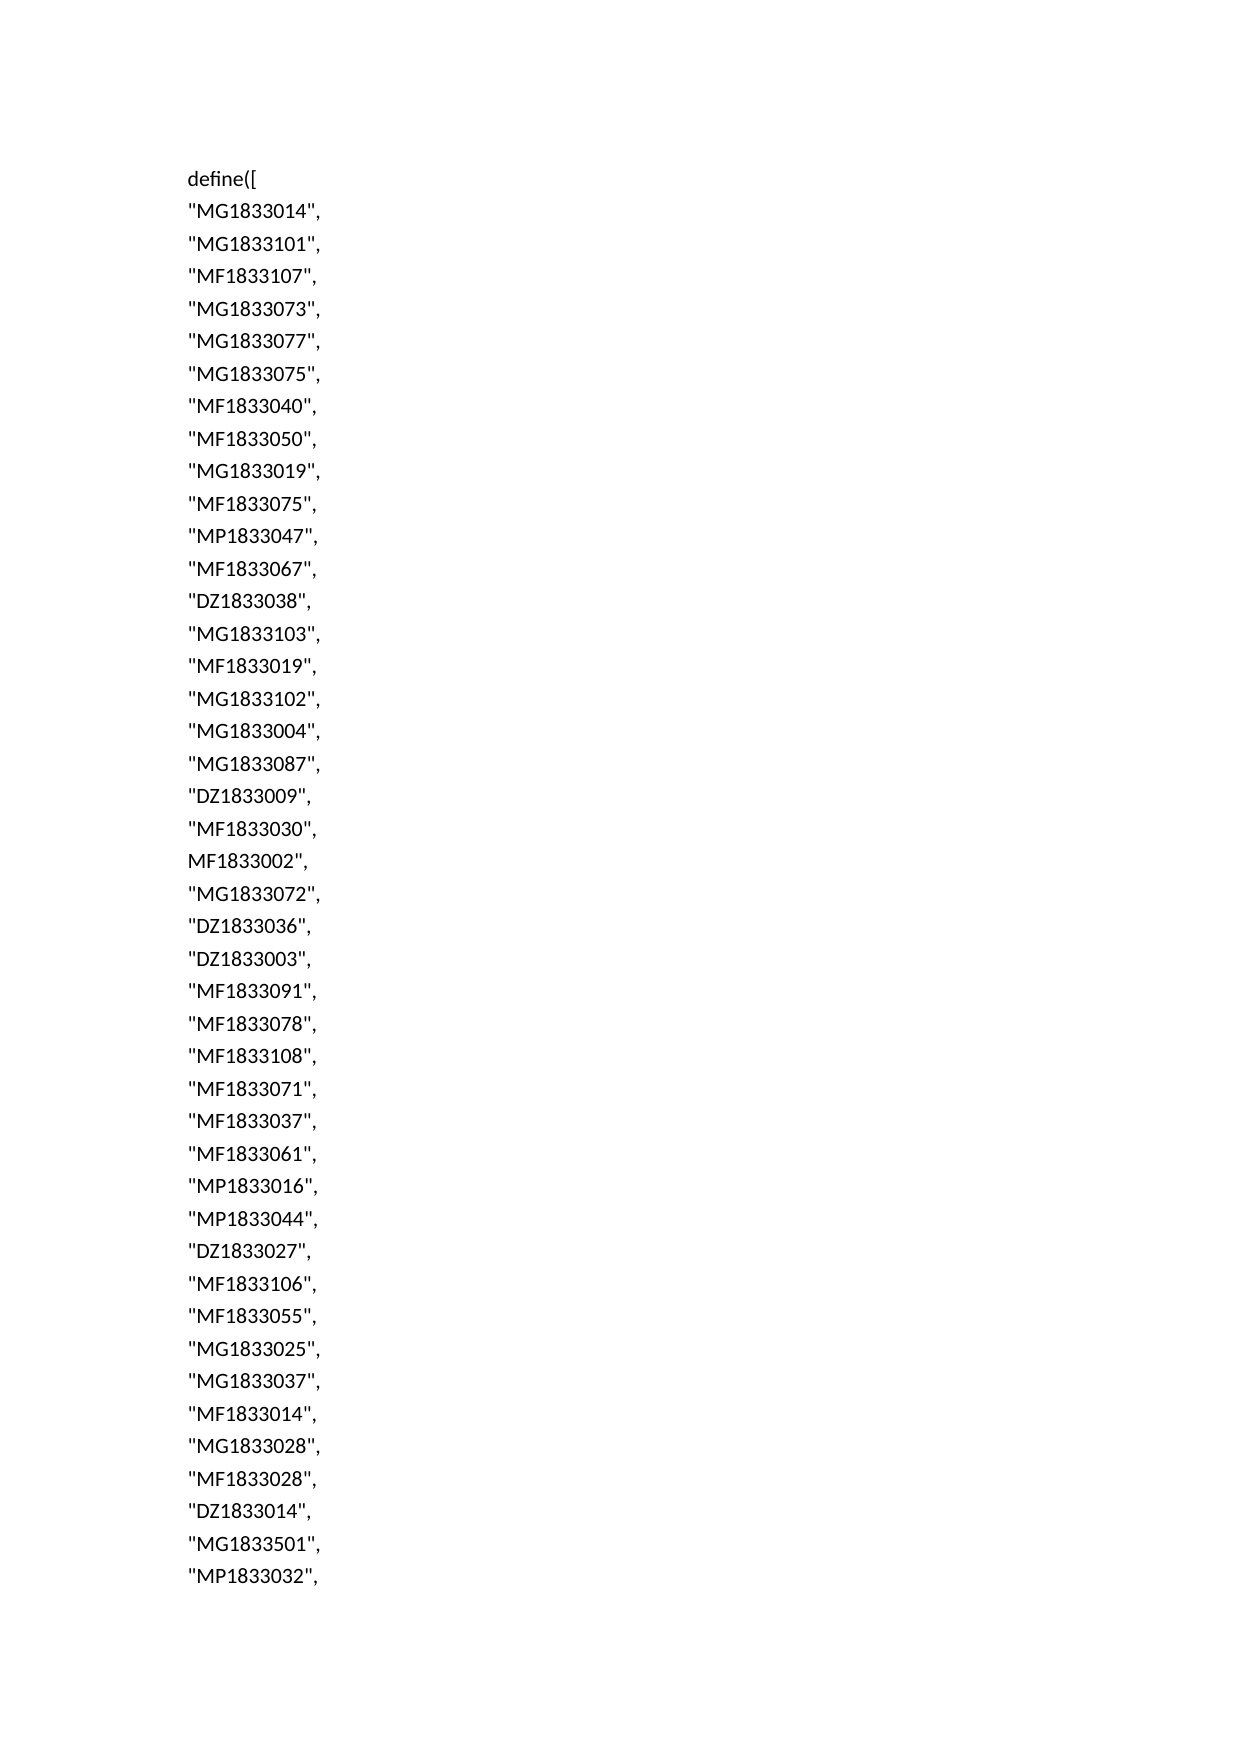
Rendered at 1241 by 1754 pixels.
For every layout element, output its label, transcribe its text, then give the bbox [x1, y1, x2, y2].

text "MG1833101", [187, 227, 1053, 259]
text "MG1833073", [187, 292, 1053, 324]
text "MG1833077", [187, 324, 1053, 357]
text "MP1833016", [187, 1169, 1053, 1202]
text "DZ1833003", [187, 942, 1053, 974]
text define([ [187, 162, 1053, 194]
text "MF1833107", [187, 259, 1053, 292]
text "MG1833075", [187, 357, 1053, 389]
text "MF1833030", [187, 812, 1053, 844]
text "MG1833102", [187, 682, 1053, 714]
text "MF1833037", [187, 1104, 1053, 1137]
text "MF1833019", [187, 649, 1053, 682]
text "MP1833032", [187, 1559, 1053, 1592]
text "DZ1833036", [187, 909, 1053, 942]
text "MF1833028", [187, 1462, 1053, 1494]
text "MG1833087", [187, 747, 1053, 779]
text "MF1833055", [187, 1299, 1053, 1332]
text "MG1833072", [187, 877, 1053, 909]
text "MF1833078", [187, 1007, 1053, 1039]
text "MF1833075", [187, 487, 1053, 519]
text "MF1833108", [187, 1039, 1053, 1072]
text "DZ1833038", [187, 584, 1053, 617]
text "MG1833037", [187, 1364, 1053, 1397]
text "DZ1833027", [187, 1234, 1053, 1267]
text "MG1833019", [187, 454, 1053, 487]
text "MF1833106", [187, 1267, 1053, 1299]
text "MG1833501", [187, 1527, 1053, 1559]
text "MG1833025", [187, 1332, 1053, 1364]
text "MF1833014", [187, 1397, 1053, 1429]
text "MG1833014", [187, 194, 1053, 227]
text "MP1833047", [187, 519, 1053, 552]
text "MF1833040", [187, 389, 1053, 422]
text "DZ1833009", [187, 779, 1053, 812]
text "MP1833044", [187, 1202, 1053, 1234]
text "DZ1833014", [187, 1494, 1053, 1527]
text "MF1833067", [187, 552, 1053, 584]
text "MF1833061", [187, 1137, 1053, 1169]
text MF1833002", [187, 844, 1053, 877]
text "MF1833071", [187, 1072, 1053, 1104]
text "MG1833103", [187, 617, 1053, 649]
text "MF1833050", [187, 422, 1053, 454]
text "MG1833028", [187, 1429, 1053, 1462]
text "MF1833091", [187, 974, 1053, 1007]
text "MG1833004", [187, 714, 1053, 747]
